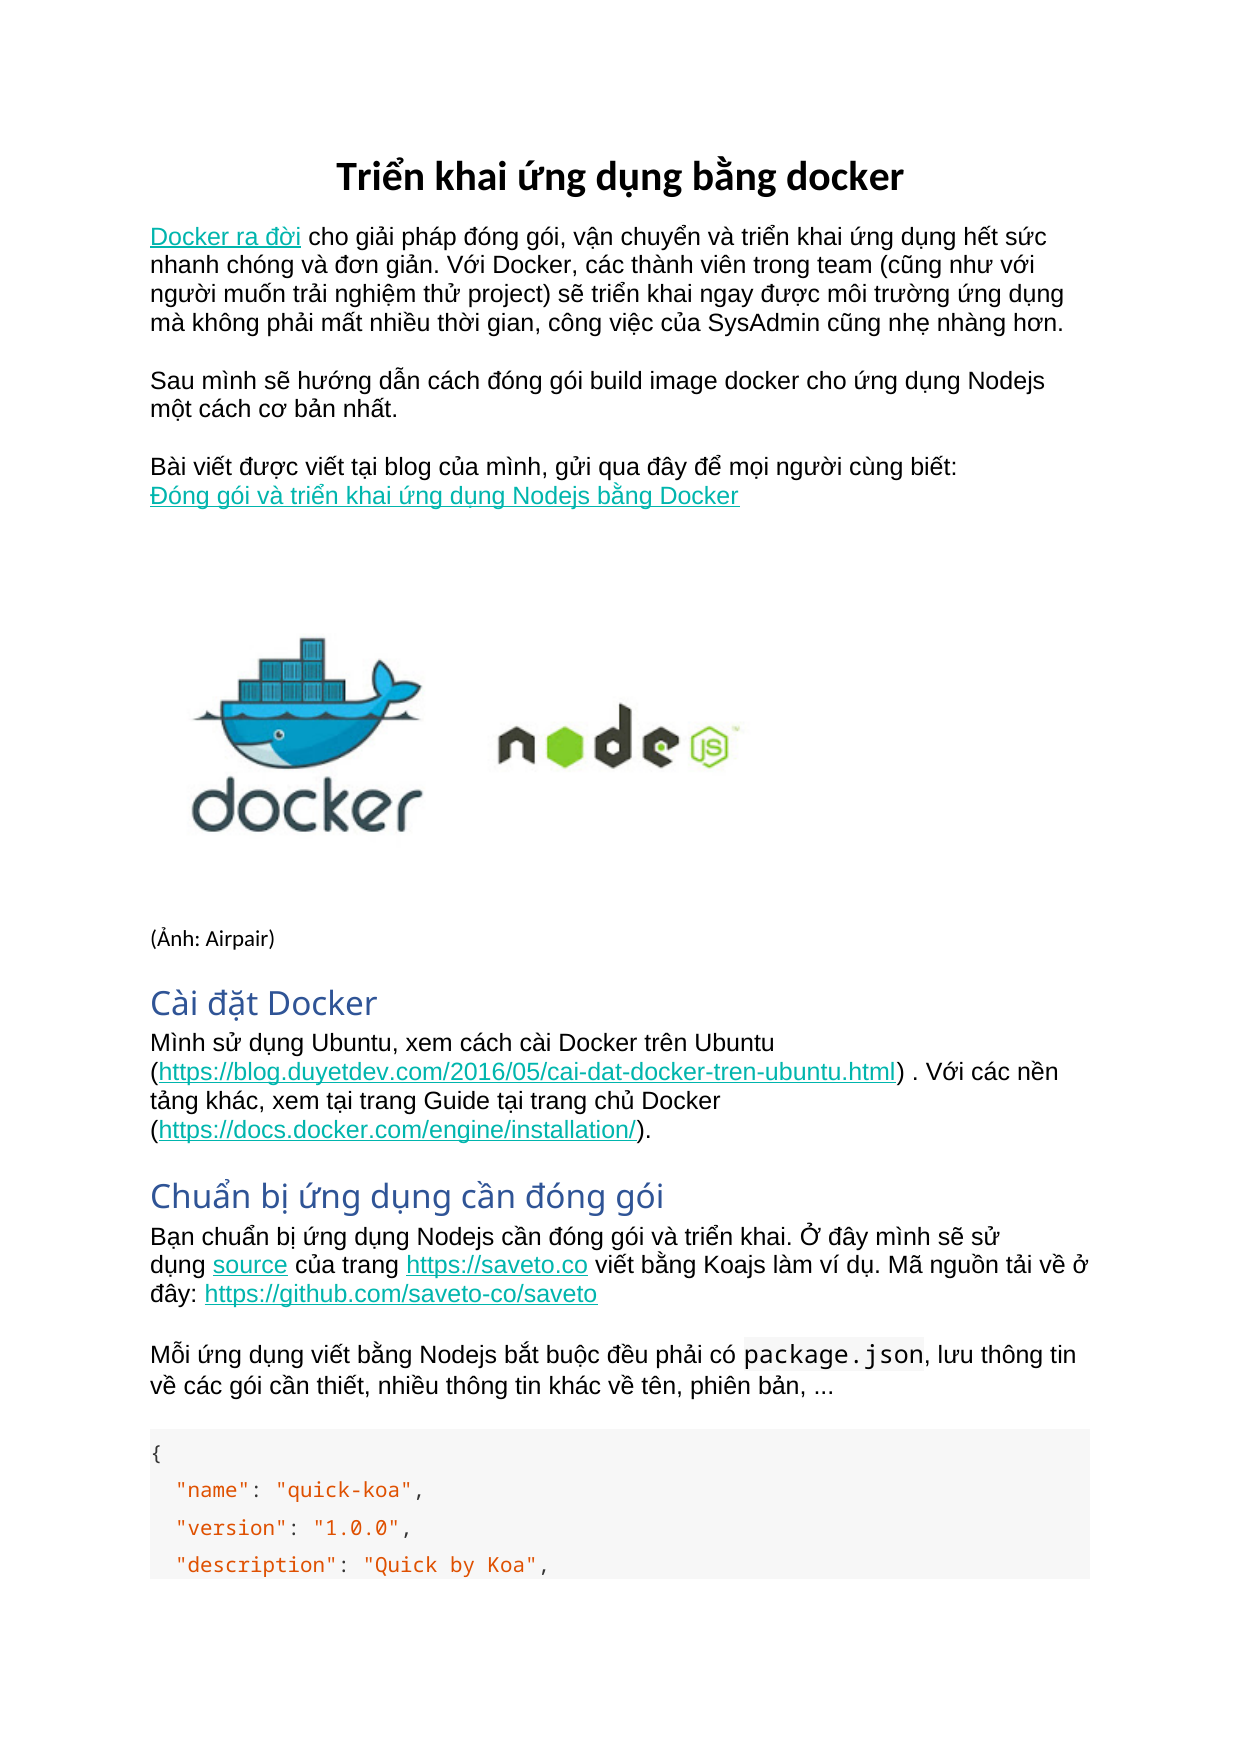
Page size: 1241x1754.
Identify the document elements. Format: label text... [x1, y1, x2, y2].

text { [150, 1429, 1090, 1466]
text (Ảnh: Airpair) [150, 894, 1090, 952]
text Bài viết được viết tại blog của mình, gửi qua đây để mọi người cùng biết: Đóng gói và triển khai ứng dụng Nodejs bằng Docker [150, 452, 1090, 510]
subtitle Chuẩn bị ứng dụng cần đóng gói [150, 1172, 1090, 1218]
text "version": "1.0.0", [150, 1504, 1090, 1541]
text Docker ra đời cho giải pháp đóng gói, vận chuyển và triển khai ứng dụng hết sức nhanh chóng và đơn giản. Với Docker, các thành viên trong team (cũng như với người muốn trải nghiệm thử project) sẽ triển khai ngay được môi trường ứng dụng mà không phải mất nhiều thời gian, công việc của SysAdmin cũng nhẹ nhàng hơn. [150, 222, 1090, 337]
text Sau mình sẽ hướng dẫn cách đóng gói build image docker cho ứng dụng Nodejs một cách cơ bản nhất. [150, 366, 1090, 423]
text "name": "quick-koa", [150, 1466, 1090, 1504]
picture [150, 597, 775, 876]
text Mình sử dụng Ubuntu, xem cách cài Docker trên Ubuntu (https://blog.duyetdev.com/2016/05/cai-dat-docker-tren-ubuntu.html) . Với các nền tảng khác, xem tại trang Guide tại trang chủ Docker (https://docs.docker.com/engine/installation/). [150, 1028, 1090, 1143]
text Mỗi ứng dụng viết bằng Nodejs bắt buộc đều phải có package.json, lưu thông tin về các gói cần thiết, nhiều thông tin khác về tên, phiên bản, ... [150, 1337, 1090, 1400]
text Triển khai ứng dụng bằng docker [150, 150, 1090, 201]
subtitle Cài đặt Docker [150, 979, 1090, 1025]
text "description": "Quick by Koa", [150, 1541, 1090, 1579]
text Bạn chuẩn bị ứng dụng Nodejs cần đóng gói và triển khai. Ở đây mình sẽ sử dụng source của trang https://saveto.co viết bằng Koajs làm ví dụ. Mã nguồn tải về ở đây: https://github.com/saveto-co/saveto [150, 1221, 1090, 1308]
